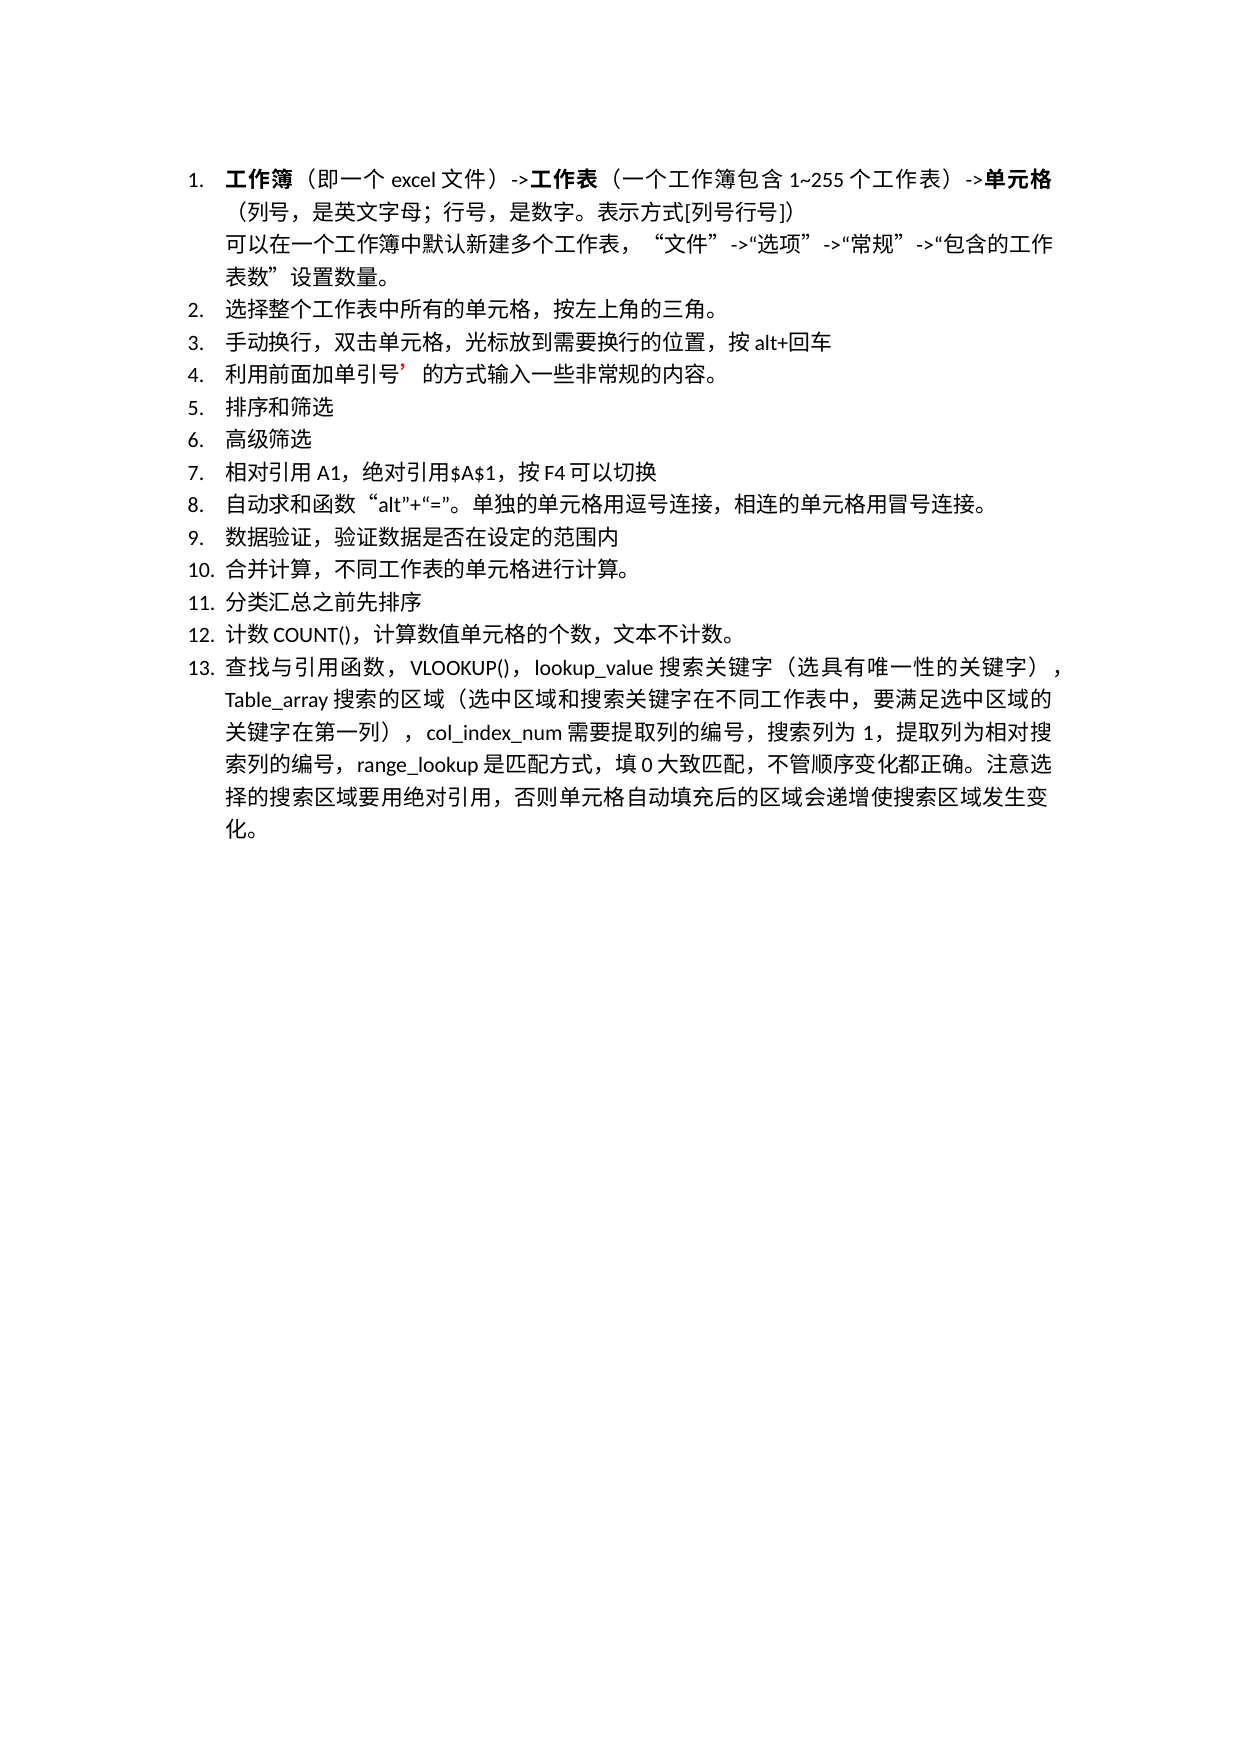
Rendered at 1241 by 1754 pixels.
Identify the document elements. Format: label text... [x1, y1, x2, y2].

list 合并计算，不同工作表的单元格进行计算。 [187, 552, 1053, 584]
list 相对引用A1，绝对引用$A$1，按F4可以切换 [187, 454, 1053, 487]
list 高级筛选 [187, 422, 1053, 454]
list 查找与引用函数，VLOOKUP()，lookup_value搜索关键字（选具有唯一性的关键字），Table_array搜索的区域（选中区域和搜索关键字在不同工作表中，要满足选中区域的关键字在第一列），col_index_num需要提取列的编号，搜索列为1，提取列为相对搜索列的编号，range_lookup是匹配方式，填0大致匹配，不管顺序变化都正确。注意选择的搜索区域要用绝对引用，否则单元格自动填充后的区域会递增使搜索区域发生变化。 [187, 649, 1053, 844]
list 手动换行，双击单元格，光标放到需要换行的位置，按alt+回车 [187, 324, 1053, 357]
list 选择整个工作表中所有的单元格，按左上角的三角。 [187, 292, 1053, 324]
list 排序和筛选 [187, 389, 1053, 422]
list 利用前面加单引号’的方式输入一些非常规的内容。 [187, 357, 1053, 389]
list 分类汇总之前先排序 [187, 584, 1053, 617]
list 可以在一个工作簿中默认新建多个工作表，“文件”->“选项”->“常规”->“包含的工作表数”设置数量。 [225, 227, 1053, 292]
list 工作簿（即一个excel文件）->工作表（一个工作簿包含1~255个工作表）->单元格（列号，是英文字母；行号，是数字。表示方式[列号行号]） [187, 162, 1053, 227]
list 自动求和函数“alt”+“=”。单独的单元格用逗号连接，相连的单元格用冒号连接。 [187, 487, 1053, 519]
list 计数COUNT()，计算数值单元格的个数，文本不计数。 [187, 617, 1053, 649]
list 数据验证，验证数据是否在设定的范围内 [187, 519, 1053, 552]
